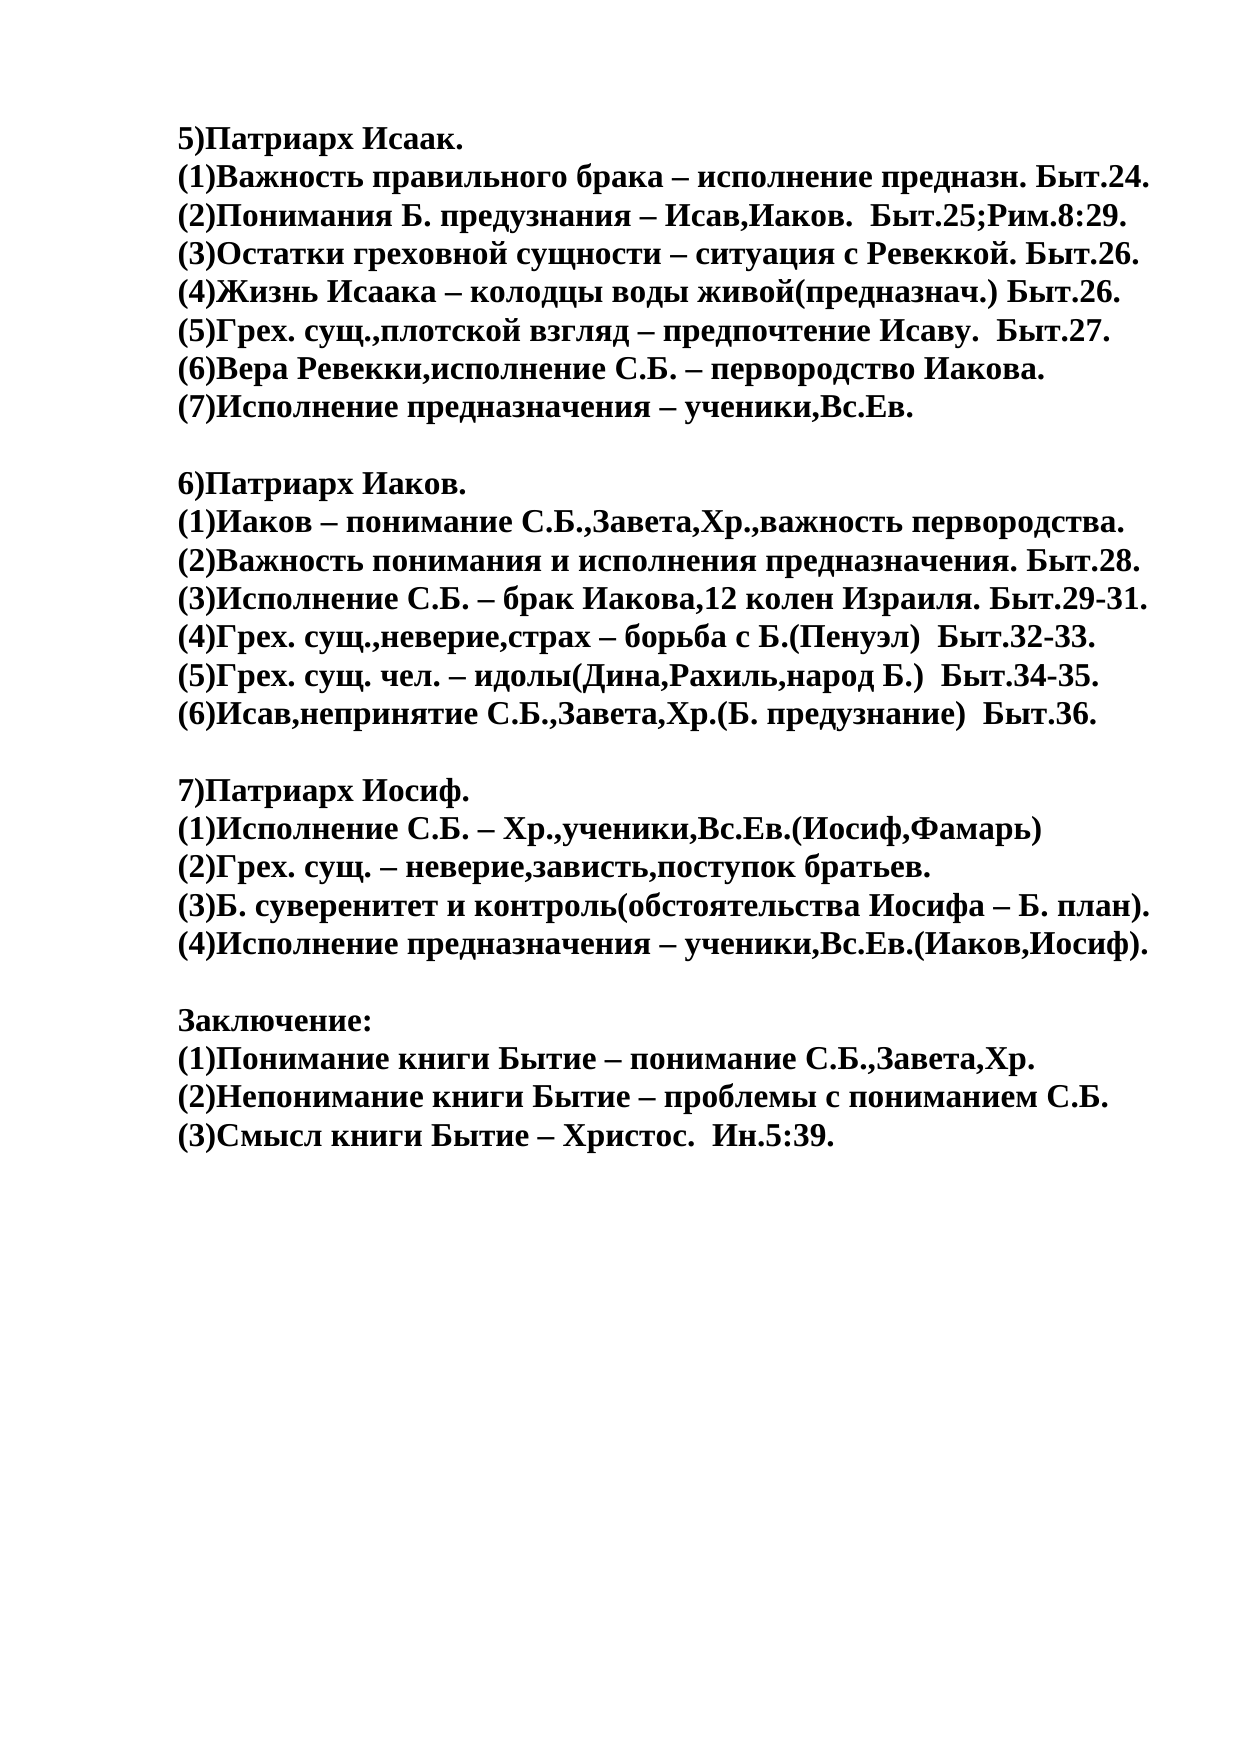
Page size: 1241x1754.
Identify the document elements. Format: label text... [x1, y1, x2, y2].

text (4)Жизнь Исаака – колодцы воды живой(предназнач.) Быт.26. [177, 271, 1152, 310]
text (6)Вера Ревекки,исполнение С.Б. – первородство Иакова. [177, 348, 1152, 386]
text (1)Исполнение С.Б. – Хр.,ученики,Вс.Ев.(Иосиф,Фамарь) [177, 808, 1152, 846]
text (2)Непонимание книги Бытие – проблемы с пониманием С.Б. [177, 1076, 1152, 1115]
text (3)Смысл книги Бытие – Христос. Ин.5:39. [177, 1115, 1152, 1153]
text (2)Понимания Б. предузнания – Исав,Иаков. Быт.25;Рим.8:29. [177, 195, 1152, 233]
text (1)Важность правильного брака – исполнение предназн. Быт.24. [177, 156, 1152, 195]
text (4)Грех. сущ.,неверие,страх – борьба с Б.(Пенуэл) Быт.32-33. [177, 616, 1152, 655]
text (2)Грех. сущ. – неверие,зависть,поступок братьев. [177, 846, 1152, 885]
text (3)Б. суверенитет и контроль(обстоятельства Иосифа – Б. план). [177, 885, 1152, 923]
text (2)Важность понимания и исполнения предназначения. Быт.28. [177, 540, 1152, 578]
text 6)Патриарх Иаков. [177, 463, 1152, 501]
text (7)Исполнение предназначения – ученики,Вс.Ев. [177, 386, 1152, 425]
text (3)Остатки греховной сущности – ситуация с Ревеккой. Быт.26. [177, 233, 1152, 271]
text (3)Исполнение С.Б. – брак Иакова,12 колен Израиля. Быт.29-31. [177, 578, 1152, 616]
text Заключение: [177, 1000, 1152, 1038]
text 7)Патриарх Иосиф. [177, 770, 1152, 808]
text 5)Патриарх Исаак. [177, 118, 1152, 156]
text (4)Исполнение предназначения – ученики,Вс.Ев.(Иаков,Иосиф). [177, 923, 1152, 961]
text (1)Иаков – понимание С.Б.,Завета,Хр.,важность первородства. [177, 501, 1152, 540]
text (5)Грех. сущ.,плотской взгляд – предпочтение Исаву. Быт.27. [177, 310, 1152, 348]
text (6)Исав,непринятие С.Б.,Завета,Хр.(Б. предузнание) Быт.36. [177, 693, 1152, 731]
text (1)Понимание книги Бытие – понимание С.Б.,Завета,Хр. [177, 1038, 1152, 1076]
text (5)Грех. сущ. чел. – идолы(Дина,Рахиль,народ Б.) Быт.34-35. [177, 655, 1152, 693]
